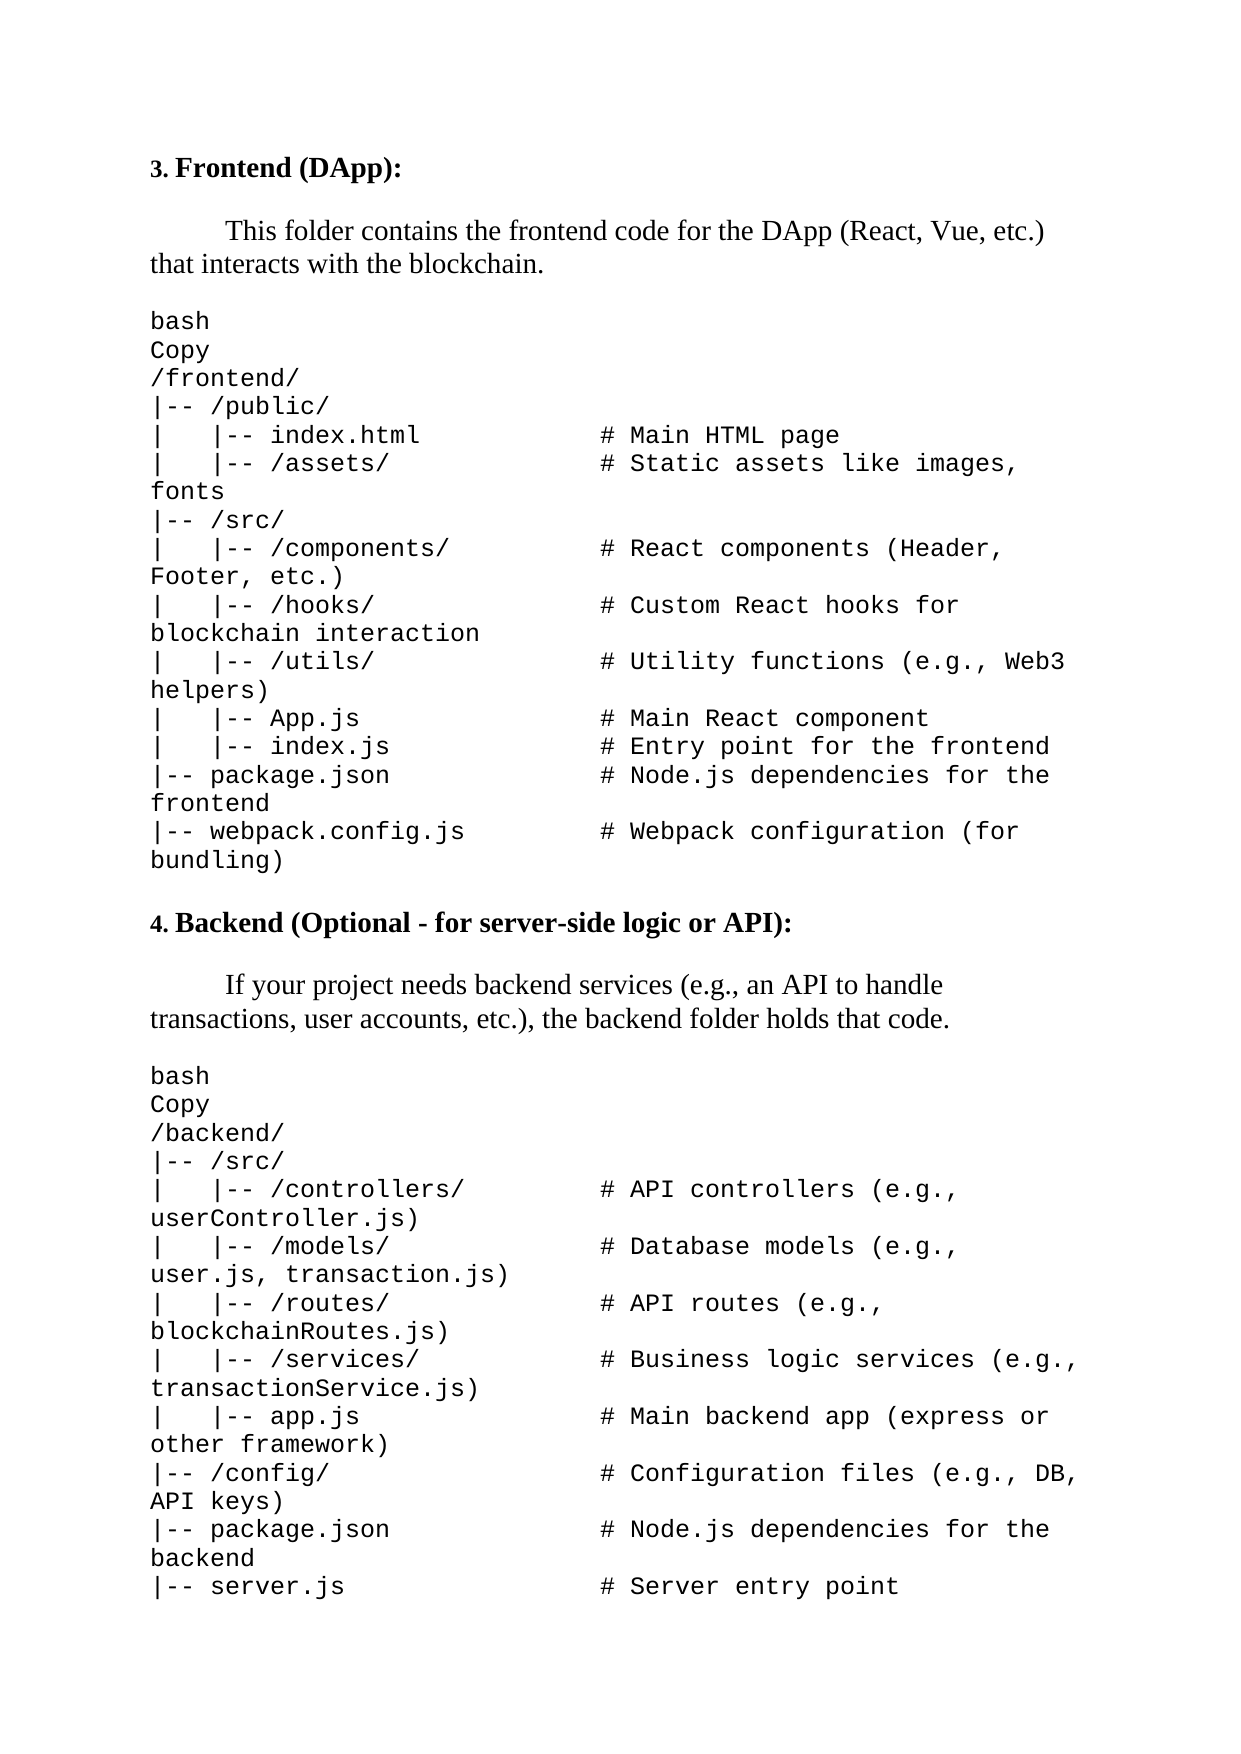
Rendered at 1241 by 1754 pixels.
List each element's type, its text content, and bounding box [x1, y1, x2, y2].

text |-- server.js # Server entry point [150, 1574, 1090, 1602]
text bash [150, 309, 1090, 337]
subtitle 3. Frontend (DApp): [150, 150, 1090, 183]
text |-- webpack.config.js # Webpack configuration (for bundling) [150, 819, 1090, 876]
text | |-- /components/ # React components (Header, Footer, etc.) [150, 536, 1090, 592]
text | |-- index.html # Main HTML page [150, 422, 1090, 451]
text If your project needs backend services (e.g., an API to handle transactions, user accounts, etc.), the backend folder holds that code. [150, 967, 1090, 1034]
text | |-- /controllers/ # API controllers (e.g., userController.js) [150, 1177, 1090, 1234]
text |-- /src/ [150, 1149, 1090, 1177]
text This folder contains the frontend code for the DApp (React, Vue, etc.) that interacts with the blockchain. [150, 213, 1090, 280]
subtitle 4. Backend (Optional - for server-side logic or API): [150, 905, 1090, 938]
text |-- /public/ [150, 394, 1090, 422]
text | |-- app.js # Main backend app (express or other framework) [150, 1404, 1090, 1460]
text | |-- /routes/ # API routes (e.g., blockchainRoutes.js) [150, 1290, 1090, 1347]
text | |-- /services/ # Business logic services (e.g., transactionService.js) [150, 1347, 1090, 1404]
text | |-- /hooks/ # Custom React hooks for blockchain interaction [150, 592, 1090, 649]
text | |-- App.js # Main React component [150, 706, 1090, 734]
text | |-- /utils/ # Utility functions (e.g., Web3 helpers) [150, 649, 1090, 706]
text |-- package.json # Node.js dependencies for the frontend [150, 762, 1090, 819]
text | |-- index.js # Entry point for the frontend [150, 734, 1090, 762]
text | |-- /models/ # Database models (e.g., user.js, transaction.js) [150, 1234, 1090, 1290]
text /backend/ [150, 1120, 1090, 1149]
text bash [150, 1064, 1090, 1092]
text Copy [150, 1092, 1090, 1120]
text /frontend/ [150, 366, 1090, 394]
text |-- /src/ [150, 507, 1090, 536]
text |-- /config/ # Configuration files (e.g., DB, API keys) [150, 1460, 1090, 1517]
text |-- package.json # Node.js dependencies for the backend [150, 1517, 1090, 1574]
text Copy [150, 337, 1090, 366]
text | |-- /assets/ # Static assets like images, fonts [150, 451, 1090, 507]
